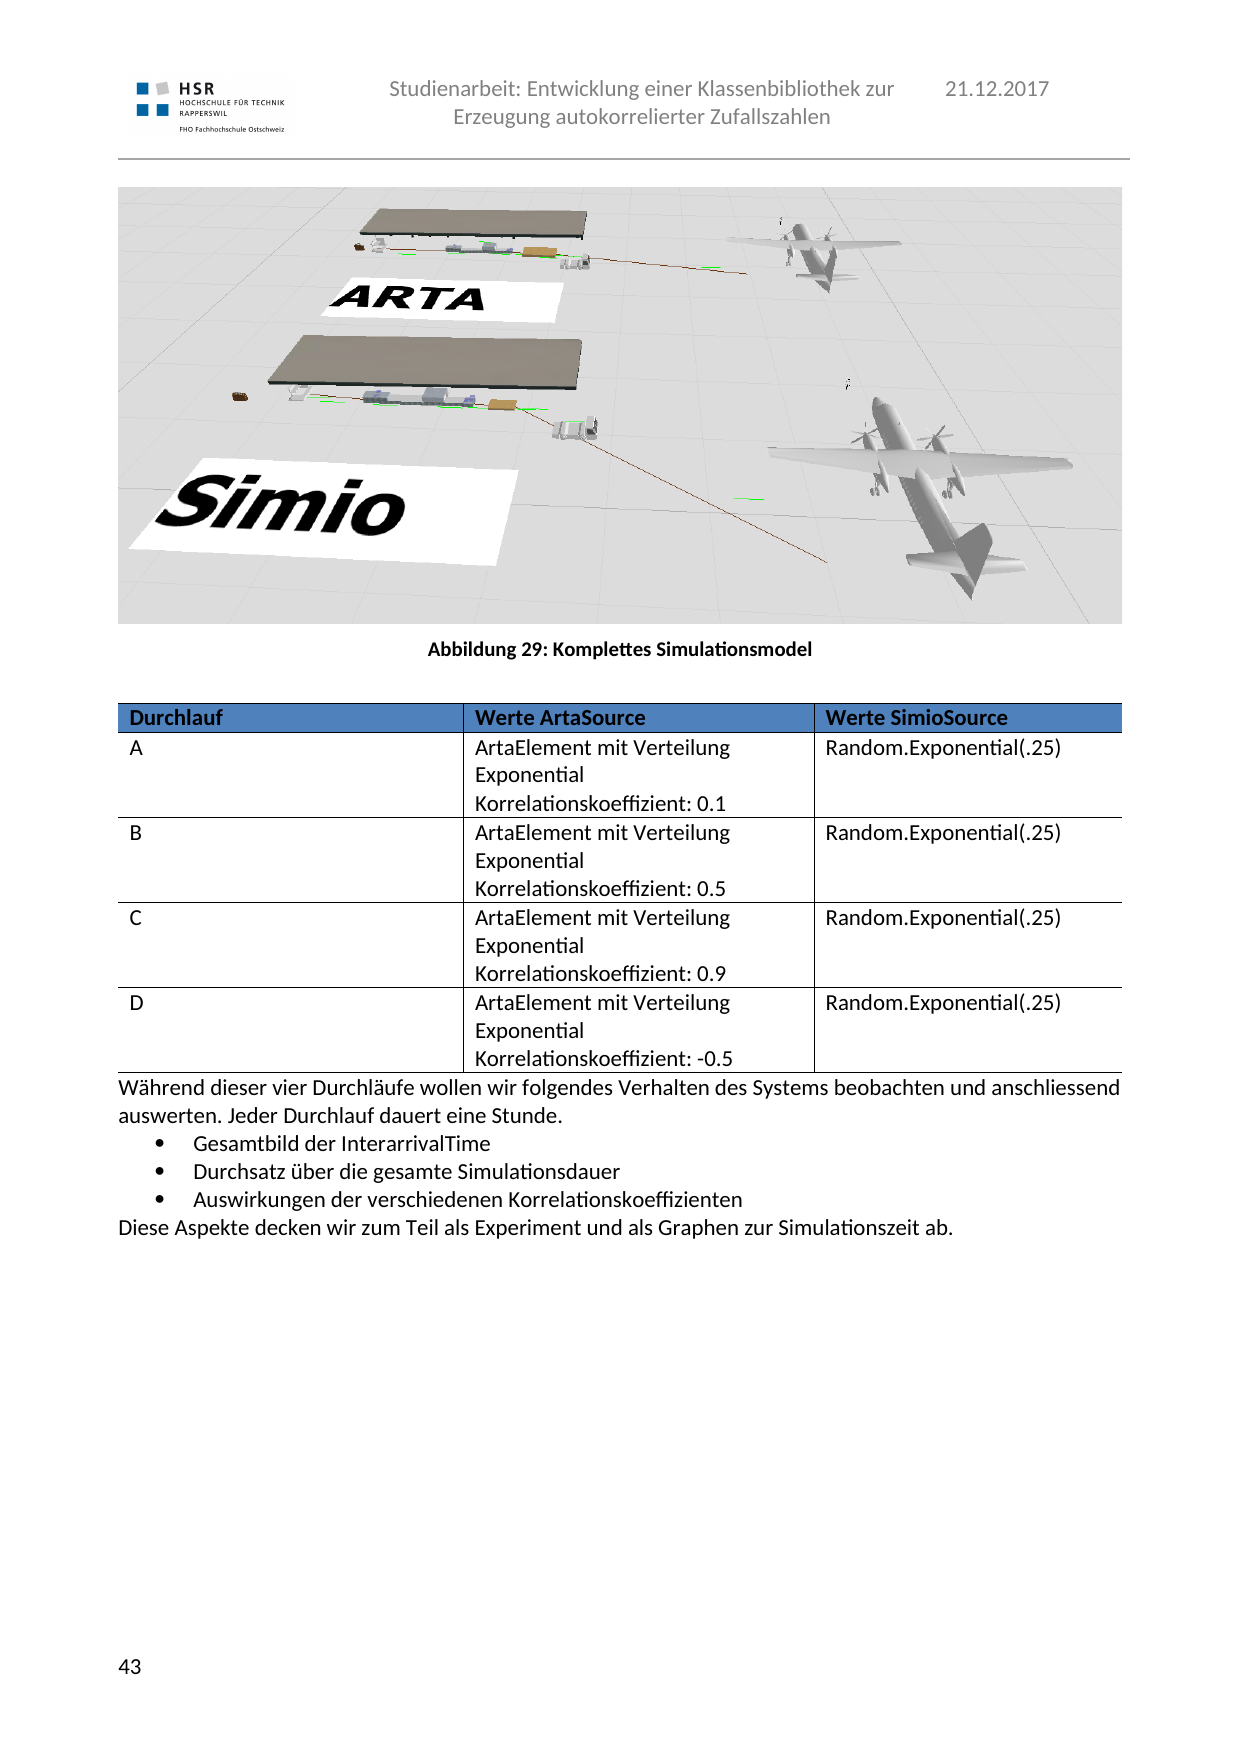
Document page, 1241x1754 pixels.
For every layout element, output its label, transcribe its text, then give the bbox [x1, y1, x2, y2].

picture [125, 73, 296, 141]
table_cell Random.Exponential(.25) [815, 818, 1122, 902]
table_cell ArtaElement mit Verteilung Exponential Korrelationskoeffizient: 0.9 [464, 903, 814, 987]
list Durchsatz über die gesamte Simulationsdauer [156, 1157, 1122, 1185]
table_cell ArtaElement mit Verteilung Exponential Korrelationskoeffizient: 0.1 [464, 733, 814, 817]
table_cell Random.Exponential(.25) [815, 733, 1122, 817]
text Während dieser vier Durchläufe wollen wir folgendes Verhalten des Systems beobachten und anschliessend auswerten. Jeder Durchlauf dauert eine Stunde. [118, 1073, 1122, 1129]
text Diese Aspekte decken wir zum Teil als Experiment und als Graphen zur Simulationszeit ab. [118, 1213, 1122, 1241]
table_cell B [118, 818, 463, 902]
list Gesamtbild der InterarrivalTime [156, 1129, 1122, 1157]
table_cell ArtaElement mit Verteilung Exponential Korrelationskoeffizient: 0.5 [464, 818, 814, 902]
list Auswirkungen der verschiedenen Korrelationskoeffizienten [156, 1185, 1122, 1213]
table_cell Random.Exponential(.25) [815, 903, 1122, 987]
picture [118, 187, 1123, 624]
table_header Werte SimioSource [815, 704, 1122, 732]
table_header Durchlauf [118, 704, 463, 732]
table_cell ArtaElement mit Verteilung Exponential Korrelationskoeffizient: -0.5 [464, 988, 814, 1072]
table_cell D [118, 988, 463, 1072]
table_header Werte ArtaSource [464, 704, 814, 732]
table_cell Random.Exponential(.25) [815, 988, 1122, 1072]
table_cell C [118, 903, 463, 987]
table_cell A [118, 733, 463, 817]
